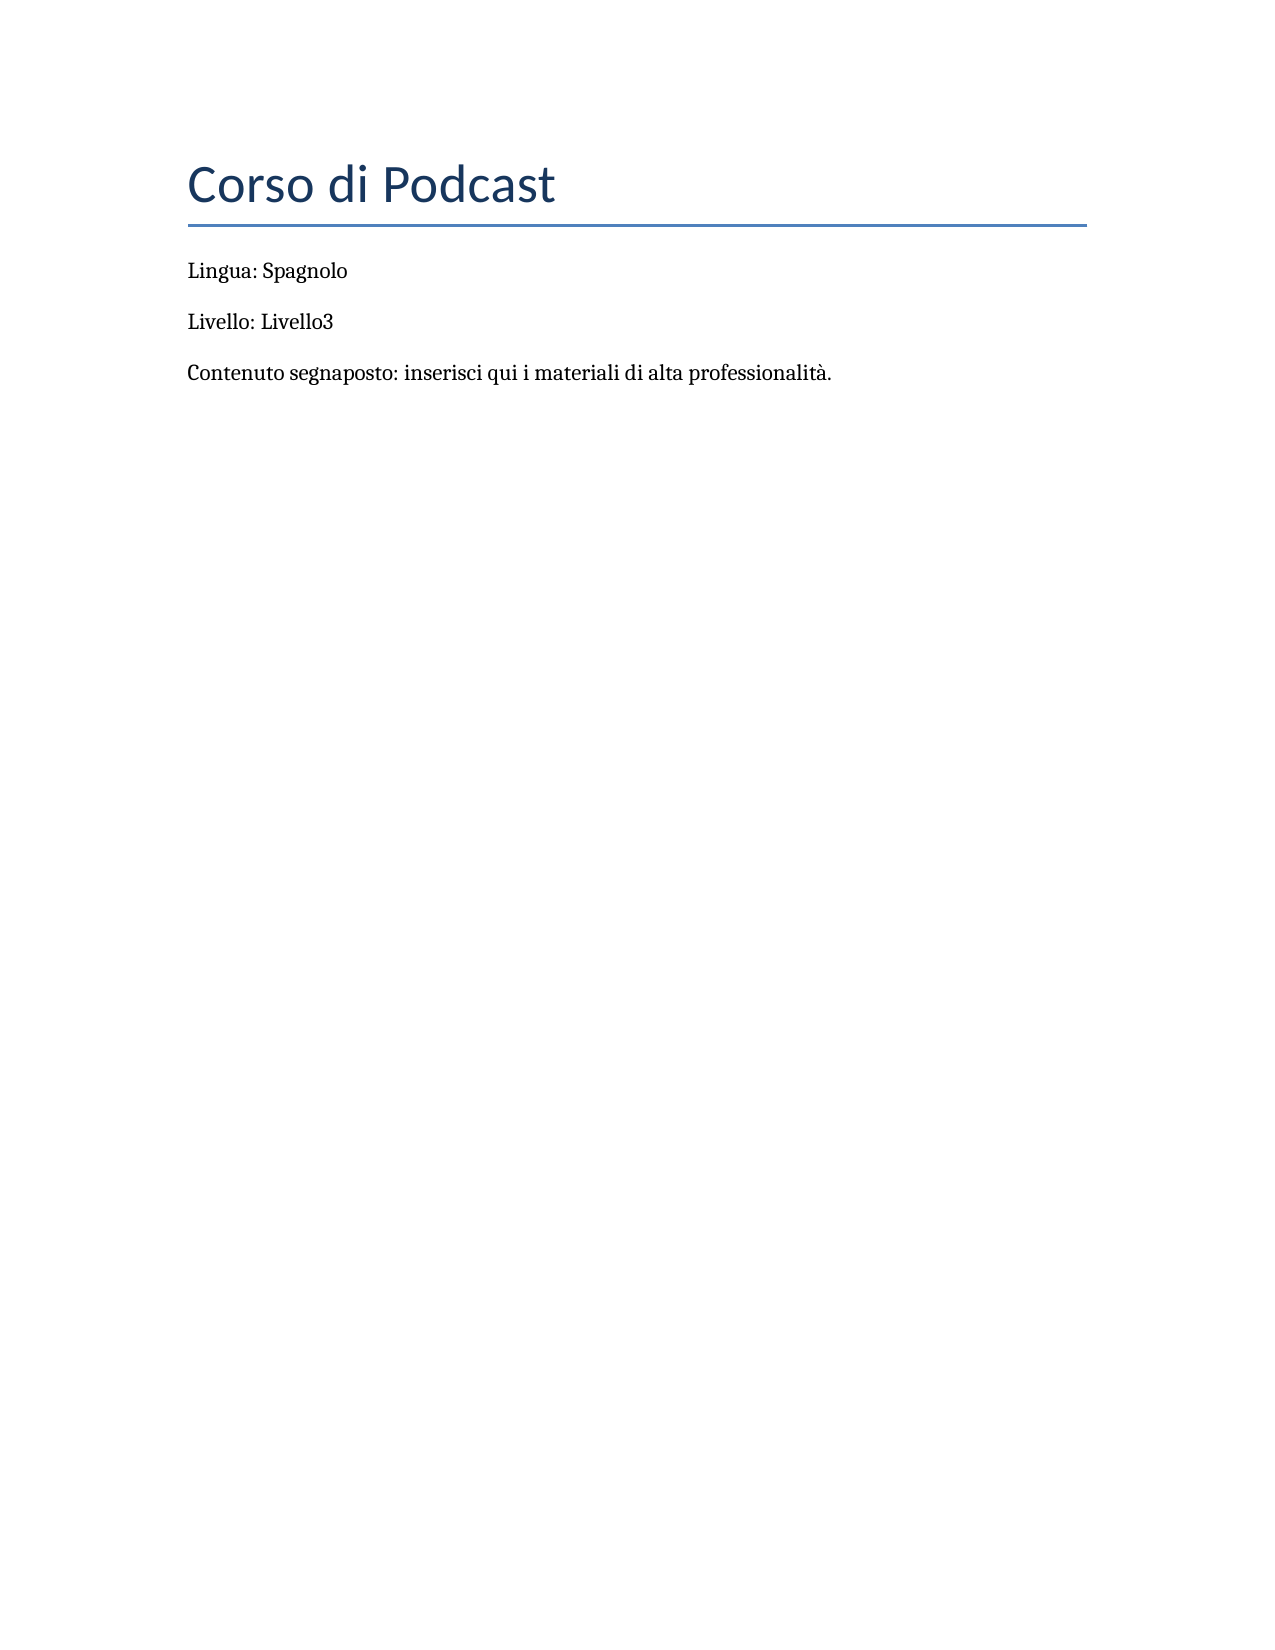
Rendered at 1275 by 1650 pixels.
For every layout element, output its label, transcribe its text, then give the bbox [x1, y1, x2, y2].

text Contenuto segnaposto: inserisci qui i materiali di alta professionalità. [187, 360, 1087, 386]
text Livello: Livello3 [187, 309, 1087, 335]
text Lingua: Spagnolo [187, 258, 1087, 284]
title Corso di Podcast [187, 150, 1087, 227]
